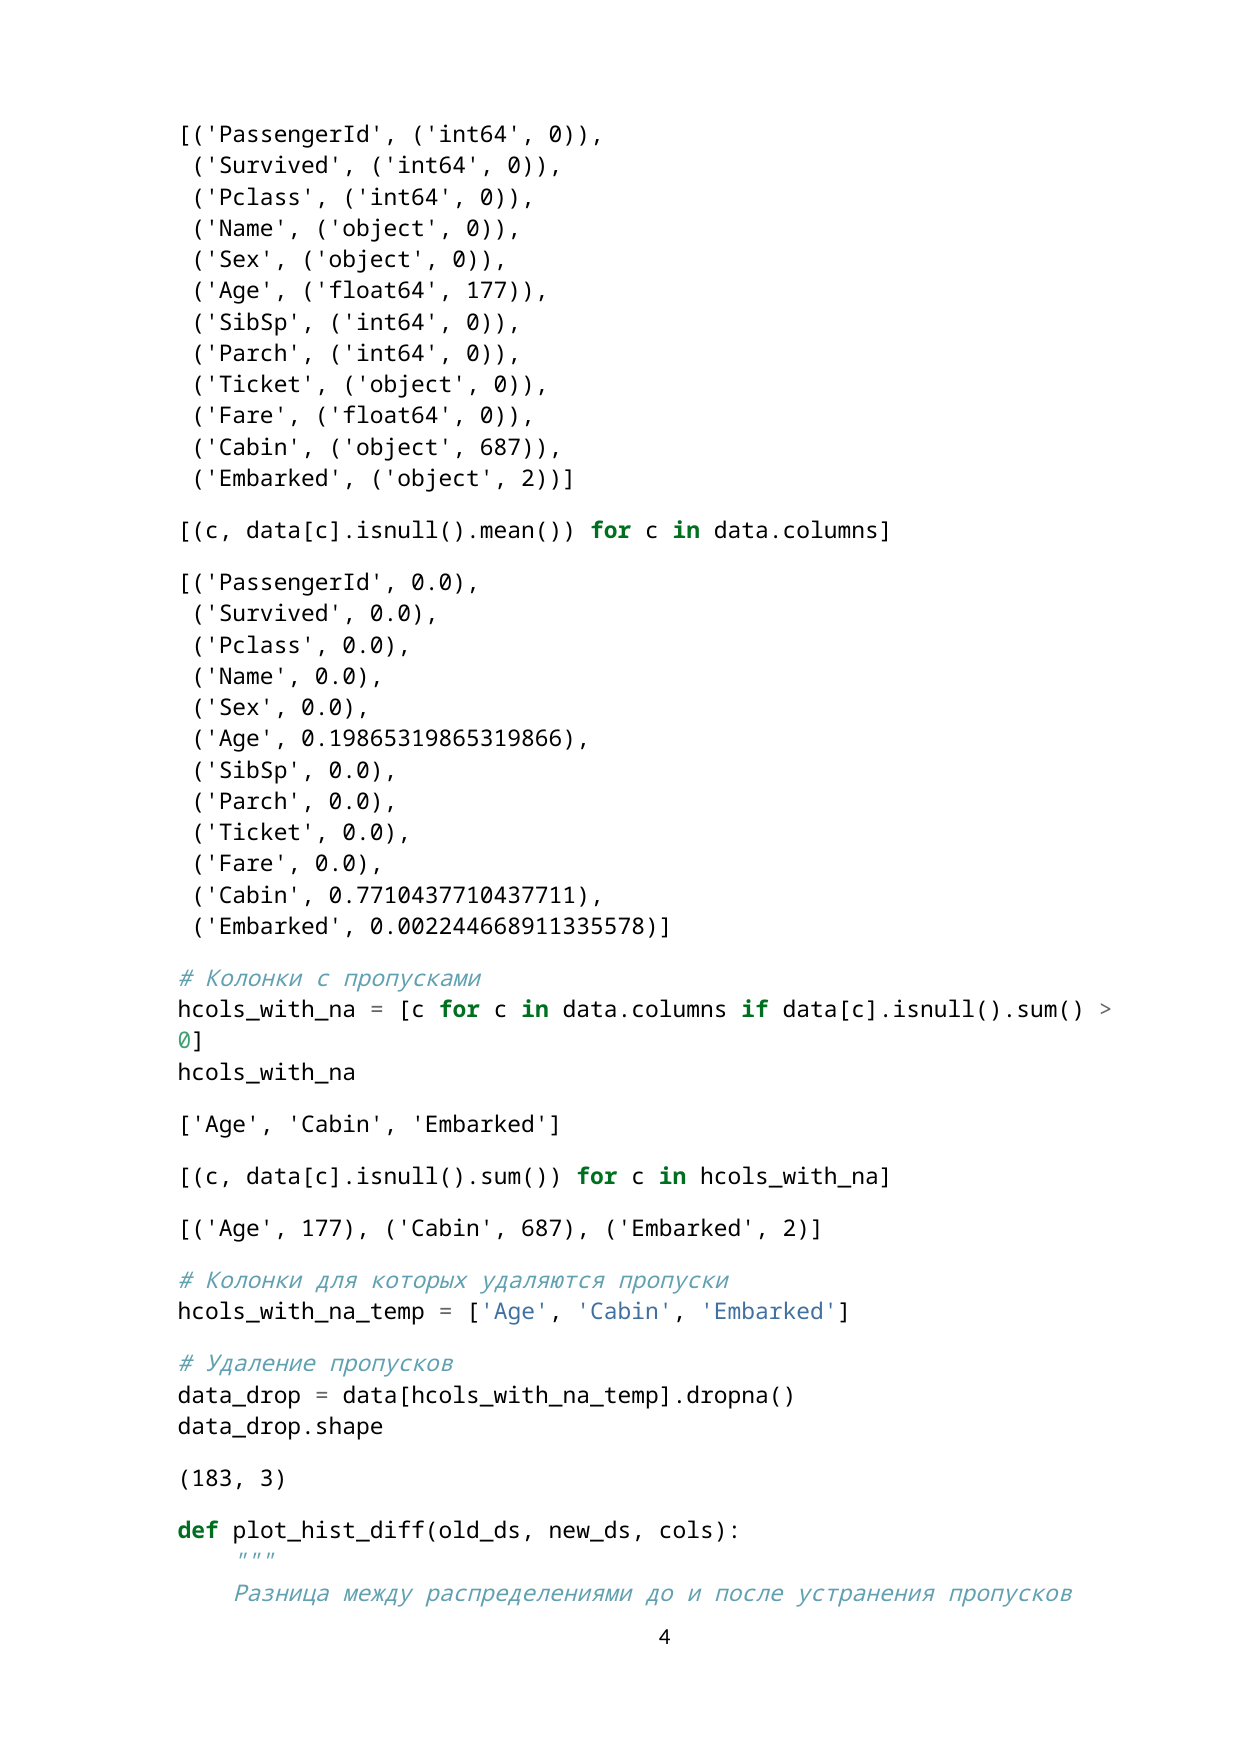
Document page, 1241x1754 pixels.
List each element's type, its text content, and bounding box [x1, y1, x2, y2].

text [('Age', 177), ('Cabin', 687), ('Embarked', 2)] [177, 1212, 1152, 1243]
text [('PassengerId', ('int64', 0)), ('Survived', ('int64', 0)), ('Pclass', ('int64', 0)), ('Name', ('object', 0)), ('Sex', ('object', 0)), ('Age', ('float64', 177)), ('SibSp', ('int64', 0)), ('Parch', ('int64', 0)), ('Ticket', ('object', 0)), ('Fare', ('float64', 0)), ('Cabin', ('object', 687)), ('Embarked', ('object', 2))] [177, 118, 1152, 493]
text ['Age', 'Cabin', 'Embarked'] [177, 1108, 1152, 1139]
text [(c, data[c].isnull().sum()) for c in hcols_with_na] [177, 1160, 1152, 1191]
text # Колонки с пропусками hcols_with_na = [c for c in data.columns if data[c].isnull().sum() > 0] hcols_with_na [177, 962, 1152, 1087]
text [177, 1514, 1152, 1608]
text [('PassengerId', 0.0), ('Survived', 0.0), ('Pclass', 0.0), ('Name', 0.0), ('Sex', 0.0), ('Age', 0.19865319865319866), ('SibSp', 0.0), ('Parch', 0.0), ('Ticket', 0.0), ('Fare', 0.0), ('Cabin', 0.7710437710437711), ('Embarked', 0.002244668911335578)] [177, 566, 1152, 941]
text # Удаление пропусков data_drop = data[hcols_with_na_temp].dropna() data_drop.shape [177, 1347, 1152, 1441]
text [(c, data[c].isnull().mean()) for c in data.columns] [177, 514, 1152, 545]
text (183, 3) [177, 1462, 1152, 1493]
text # Колонки для которых удаляются пропуски hcols_with_na_temp = ['Age', 'Cabin', 'Embarked'] [177, 1264, 1152, 1326]
